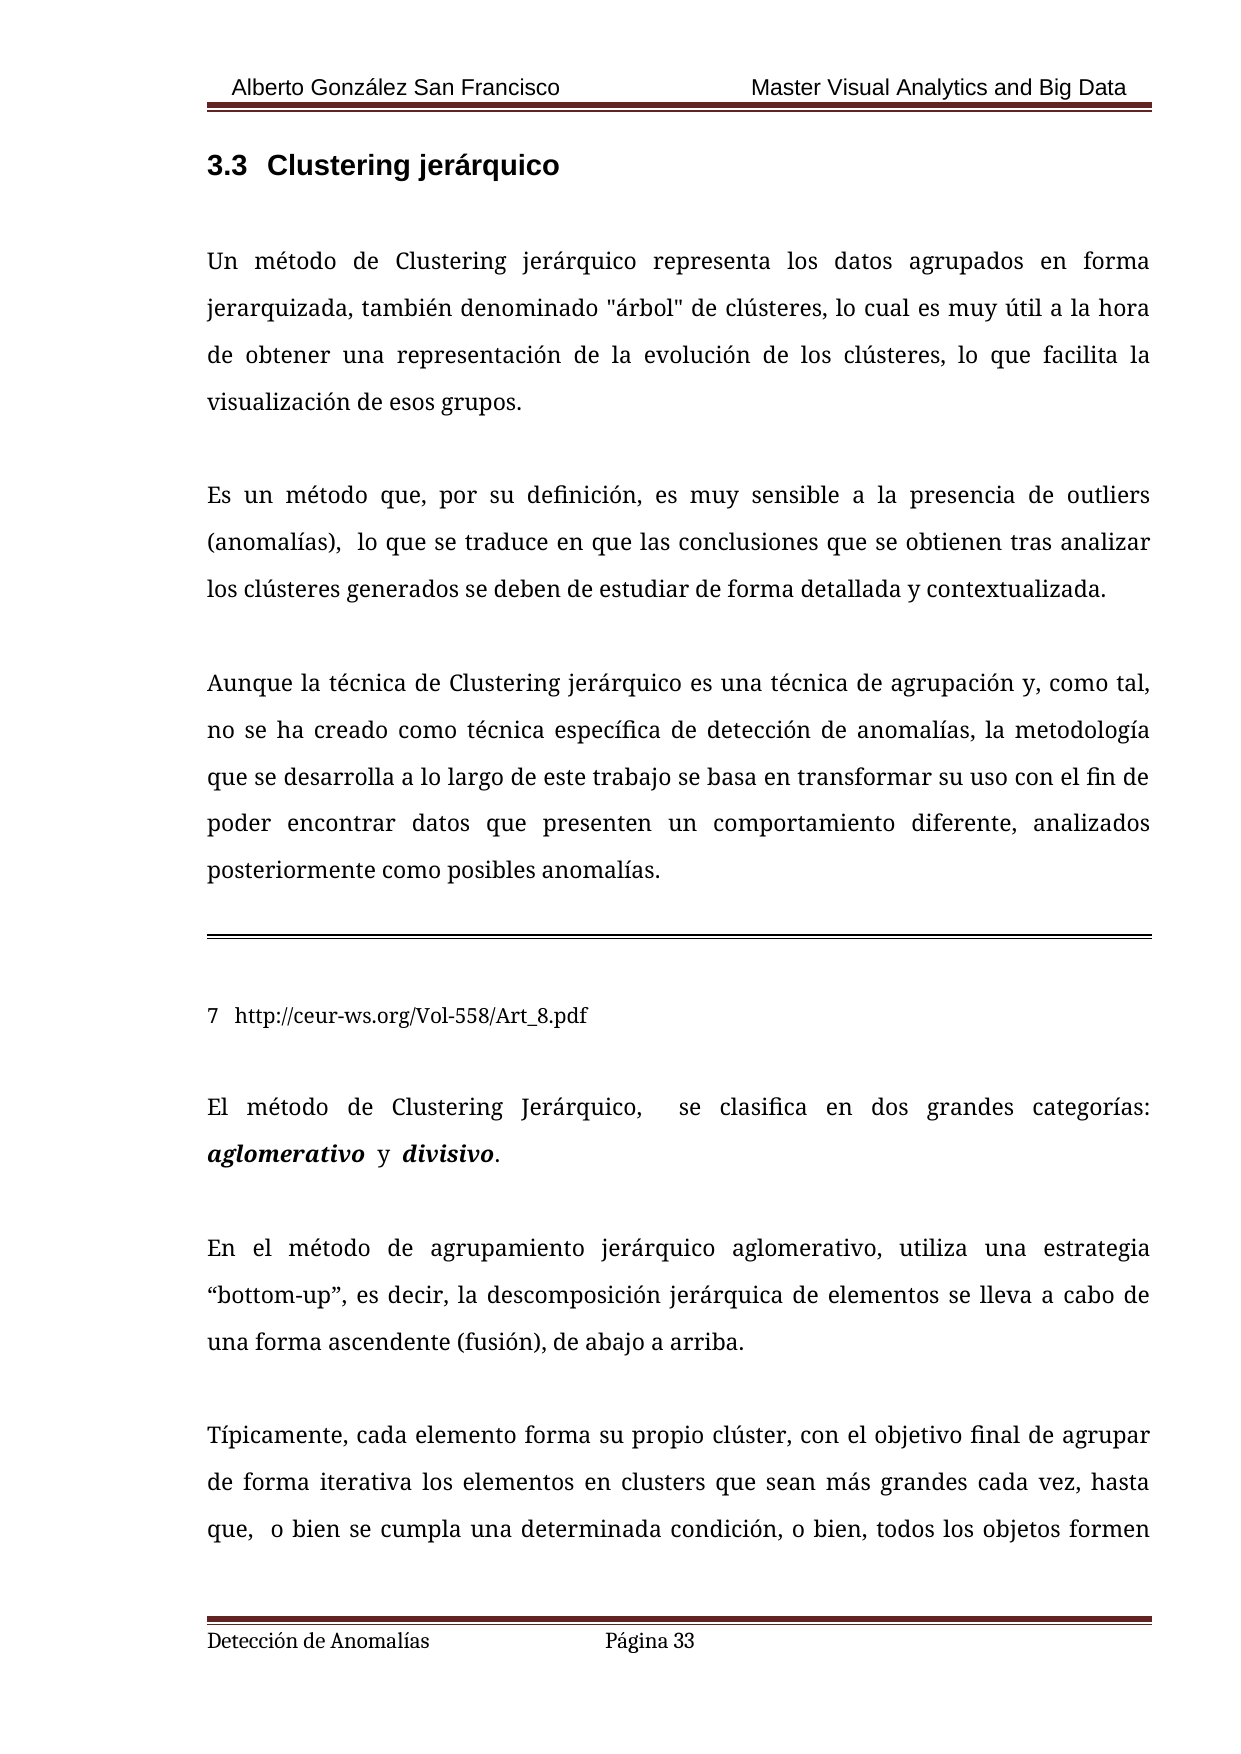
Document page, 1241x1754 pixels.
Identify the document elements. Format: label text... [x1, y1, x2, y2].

text El método de Clustering Jerárquico, se clasifica en dos grandes categorías: aglomerativo y divisivo. [207, 1091, 1152, 1169]
text 7 http://ceur-ws.org/Vol-558/Art_8.pdf [207, 1002, 1152, 1030]
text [207, 1419, 1152, 1544]
text En el método de agrupamiento jerárquico aglomerativo, utiliza una estrategia “bottom-up”, es decir, la descomposición jerárquica de elementos se lleva a cabo de una forma ascendente (fusión), de abajo a arriba. [207, 1232, 1152, 1357]
text Aunque la técnica de Clustering jerárquico es una técnica de agrupación y, como tal, no se ha creado como técnica específica de detección de anomalías, la metodología que se desarrolla a lo largo de este trabajo se basa en transformar su uso con el fin de poder encontrar datos que presenten un comportamiento diferente, analizados posteriormente como posibles anomalías. [207, 667, 1152, 886]
text Un método de Clustering jerárquico representa los datos agrupados en forma jerarquizada, también denominado "árbol" de clústeres, lo cual es muy útil a la hora de obtener una representación de la evolución de los clústeres, lo que facilita la visualización de esos grupos. [207, 245, 1152, 417]
subtitle Clustering jerárquico [207, 148, 1152, 181]
text Es un método que, por su definición, es muy sensible a la presencia de outliers (anomalías), lo que se traduce en que las conclusiones que se obtienen tras analizar los clústeres generados se deben de estudiar de forma detallada y contextualizada. [207, 479, 1152, 604]
